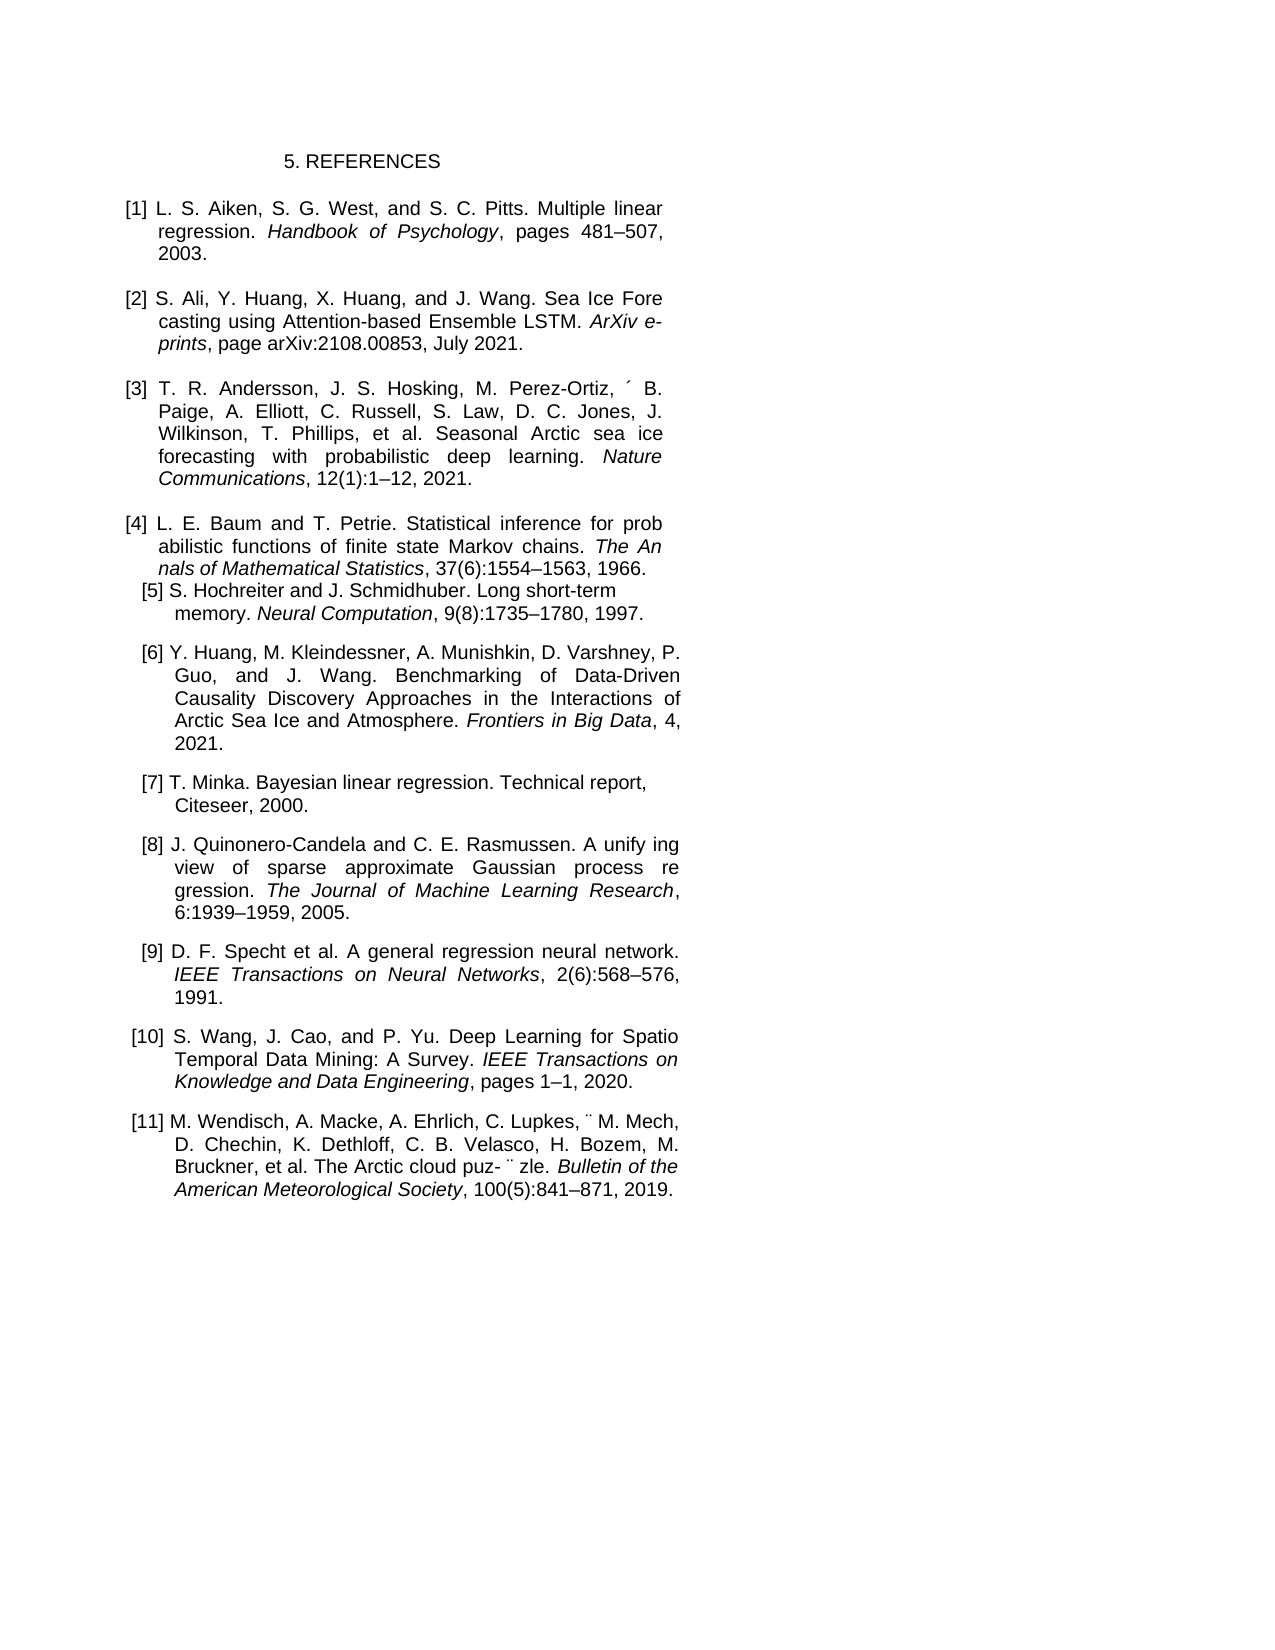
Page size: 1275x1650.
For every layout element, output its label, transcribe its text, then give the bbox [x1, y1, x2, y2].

text [4] L. E. Baum and T. Petrie. Statistical inference for prob abilistic functions of finite state Markov chains. The An nals of Mathematical Statistics, 37(6):1554–1563, 1966. [125, 512, 664, 580]
text [1] L. S. Aiken, S. G. West, and S. C. Pitts. Multiple linear regression. Handbook of Psychology, pages 481–507, 2003. [125, 197, 664, 265]
text [11] M. Wendisch, A. Macke, A. Ehrlich, C. Lupkes, ¨ M. Mech, D. Chechin, K. Dethloff, C. B. Velasco, H. Bozem, M. Bruckner, et al. The Arctic cloud puz- ¨ zle. Bulletin of the American Meteorological Society, 100(5):841–871, 2019. [131, 1110, 680, 1200]
text [5] S. Hochreiter and J. Schmidhuber. Long short-term memory. Neural Computation, 9(8):1735–1780, 1997. [141, 580, 680, 624]
text [3] T. R. Andersson, J. S. Hosking, M. Perez-Ortiz, ´ B. Paige, A. Elliott, C. Russell, S. Law, D. C. Jones, J. Wilkinson, T. Phillips, et al. Seasonal Arctic sea ice forecasting with probabilistic deep learning. Nature Communications, 12(1):1–12, 2021. [125, 377, 664, 490]
text [9] D. F. Specht et al. A general regression neural network. IEEE Transactions on Neural Networks, 2(6):568–576, 1991. [141, 941, 680, 1008]
text [8] J. Quinonero-Candela and C. E. Rasmussen. A unify ing view of sparse approximate Gaussian process re gression. The Journal of Machine Learning Research, 6:1939–1959, 2005. [141, 834, 680, 924]
text [6] Y. Huang, M. Kleindessner, A. Munishkin, D. Varshney, P. Guo, and J. Wang. Benchmarking of Data-Driven Causality Discovery Approaches in the Interactions of Arctic Sea Ice and Atmosphere. Frontiers in Big Data, 4, 2021. [141, 642, 681, 754]
text 5. REFERENCES [283, 150, 683, 173]
text [2] S. Ali, Y. Huang, X. Huang, and J. Wang. Sea Ice Fore casting using Attention-based Ensemble LSTM. ArXiv e-prints, page arXiv:2108.00853, July 2021. [125, 287, 664, 355]
text [10] S. Wang, J. Cao, and P. Yu. Deep Learning for Spatio Temporal Data Mining: A Survey. IEEE Transactions on Knowledge and Data Engineering, pages 1–1, 2020. [131, 1026, 680, 1093]
text [7] T. Minka. Bayesian linear regression. Technical report, Citeseer, 2000. [141, 772, 680, 816]
